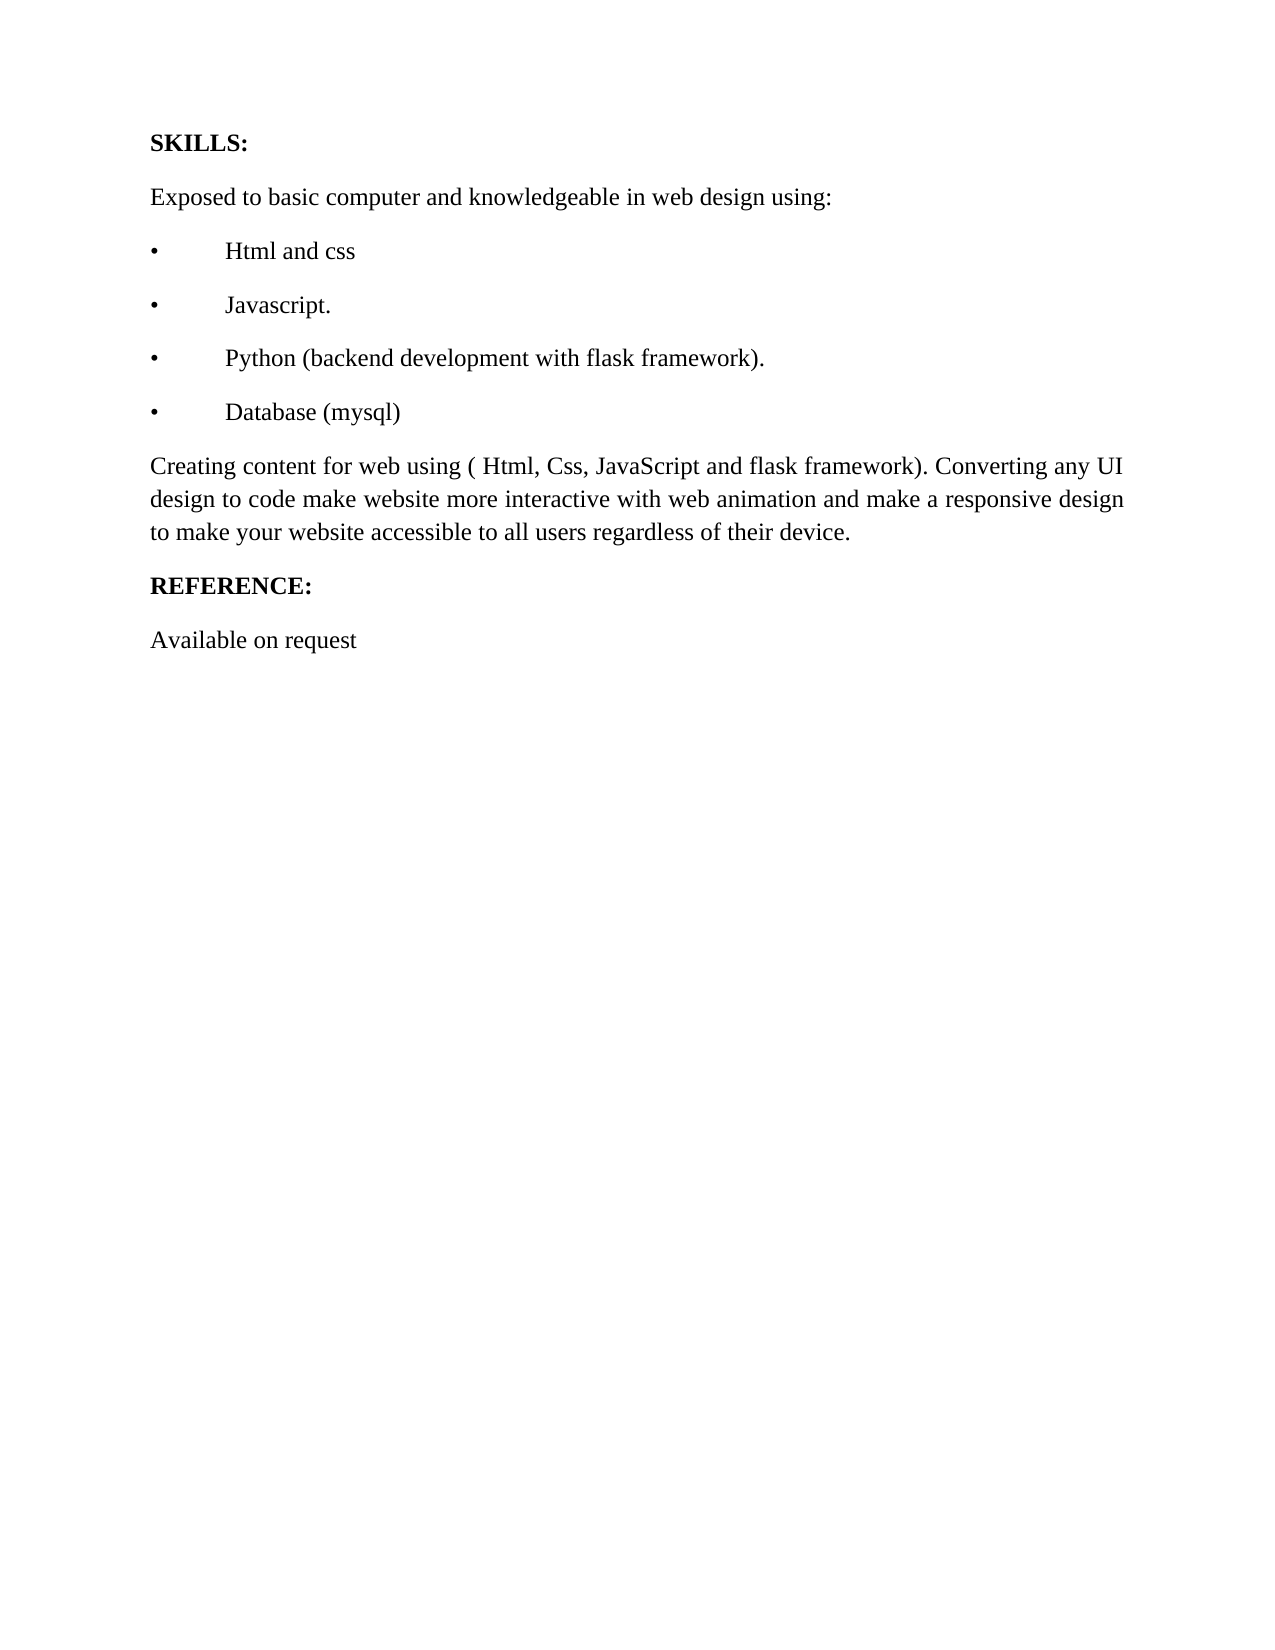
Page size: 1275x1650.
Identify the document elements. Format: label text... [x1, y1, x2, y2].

text Available on request [150, 625, 1125, 654]
text SKILLS: [150, 128, 1125, 157]
text • Python (backend development with flask framework). [150, 343, 1125, 372]
text • Javascript. [150, 290, 1125, 318]
text • Html and css [150, 236, 1125, 264]
text Creating content for web using ( Html, Css, JavaScript and flask framework). Converting any UI design to code make website more interactive with web animation and make a responsive design to make your website accessible to all users regardless of their device. [150, 451, 1125, 546]
text Exposed to basic computer and knowledgeable in web design using: [150, 182, 1125, 211]
text REFERENCE: [150, 571, 1125, 600]
text • Database (mysql) [150, 397, 1125, 426]
